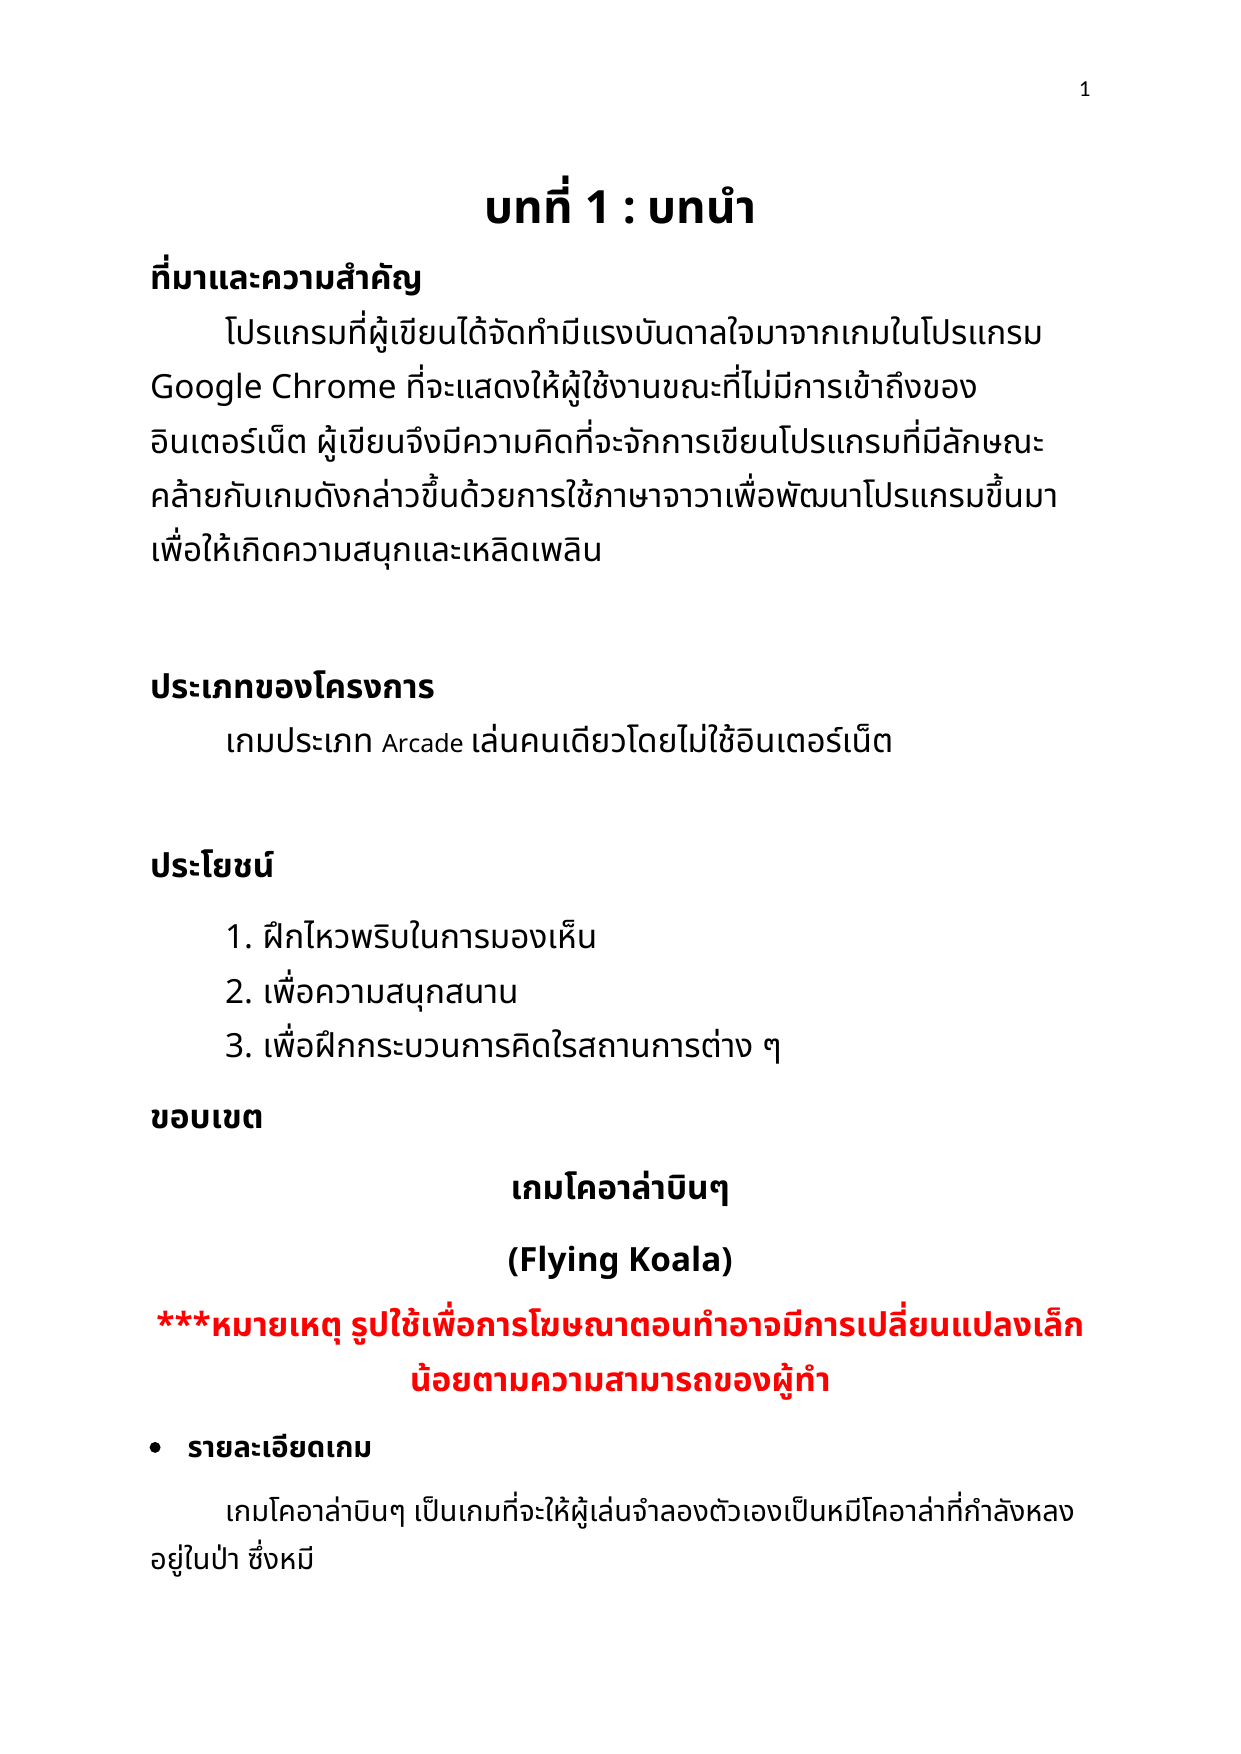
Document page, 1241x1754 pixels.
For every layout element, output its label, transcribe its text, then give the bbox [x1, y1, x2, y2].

text โปรแกรมที่ผู้เขียนได้จัดทำมีแรงบันดาลใจมาจากเกมในโปรแกรม Google Chrome ที่จะแสดงให้ผู้ใช้งานขณะที่ไม่มีการเข้าถึงของอินเตอร์เน็ต ผู้เขียนจึงมีความคิดที่จะจักการเขียนโปรแกรมที่มีลักษณะคล้ายกับเกมดังกล่าวขึ้นด้วยการใช้ภาษาจาวาเพื่อพัฒนาโปรแกรมขึ้นมาเพื่อให้เกิดความสนุกและเหลิดเพลิน [150, 309, 1090, 577]
list ฝึกไหวพริบในการมองเห็น [225, 913, 1090, 963]
subtitle ประเภทของโครงการ [150, 663, 1090, 713]
list เพื่อความสนุกสนาน [225, 967, 1090, 1018]
subtitle บทที่ 1 : บทนำ [150, 175, 1090, 244]
subtitle ที่มาและความสำคัญ [150, 254, 1090, 305]
text เกมประเภท Arcade เล่นคนเดียวโดยไม่ใช้อินเตอร์เน็ต [150, 717, 1090, 768]
text ขอบเขต [150, 1093, 1090, 1144]
text (Flying Koala) [150, 1235, 1090, 1281]
text ***หมายเหตุ รูปใช้เพื่อการโฆษณาตอนทำอาจมีการเปลี่ยนแปลงเล็กน้อยตามความสามารถของผู้ทำ [150, 1301, 1090, 1406]
text เกมโคอาล่าบินๆ [150, 1164, 1090, 1215]
list เพื่อฝึกกระบวนการคิดใรสถานการต่าง ๆ [225, 1022, 1090, 1073]
text เกมโคอาล่าบินๆ เป็นเกมที่จะให้ผู้เล่นจำลองตัวเองเป็นหมีโคอาล่าที่กำลังหลงอยู่ในป่า ซึ่งหมี [150, 1491, 1090, 1582]
text ประโยชน์ [150, 842, 1090, 892]
list รายละเอียดเกม [150, 1427, 1090, 1471]
